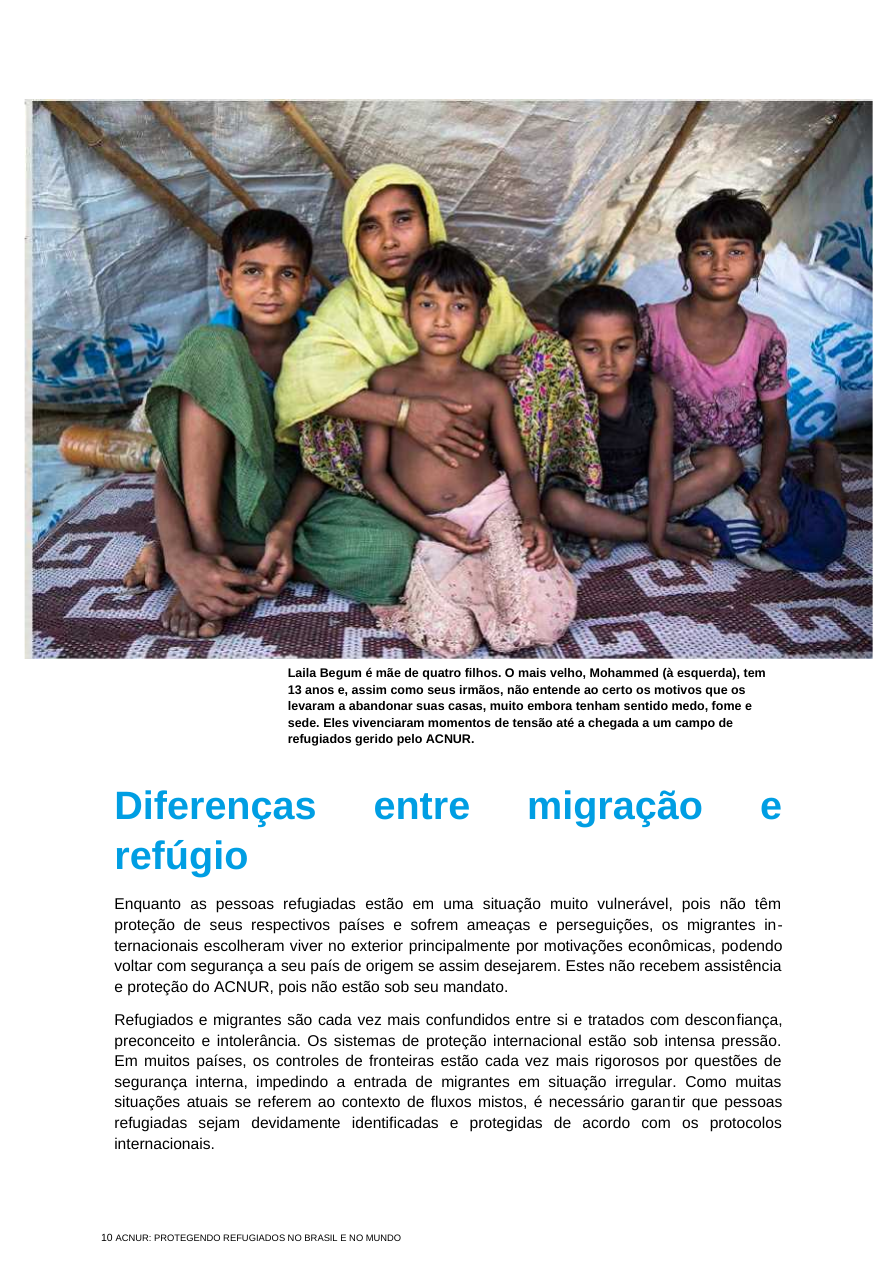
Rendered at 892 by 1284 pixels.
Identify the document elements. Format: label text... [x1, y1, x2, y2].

text Refugiados e migrantes são cada vez mais confundidos entre si e tratados com desconfiança, preconceito e intolerância. Os sistemas de proteção internacional estão sob intensa pressão. Em muitos países, os controles de fronteiras estão cada vez mais rigorosos por questões de segurança interna, impedindo a entrada de migrantes em situação irregular. Como muitas situações atuais se referem ao contexto de fluxos mistos, é necessário garantir que pessoas refugiadas sejam devidamente identificadas e protegidas de acordo com os protocolos internacionais. [114, 1011, 782, 1152]
text Enquanto as pessoas refugiadas estão em uma situação muito vulnerável, pois não têm proteção de seus respectivos países e sofrem ameaças e perseguições, os migrantes internacionais escolheram viver no exterior principalmente por motivações econômicas, podendo voltar com segurança a seu país de origem se assim desejarem. Estes não recebem assistência e proteção do ACNUR, pois não estão sob seu mandato. [114, 895, 782, 996]
text Diferenças entre migração e refúgio [114, 782, 782, 878]
picture [24, 99, 873, 659]
